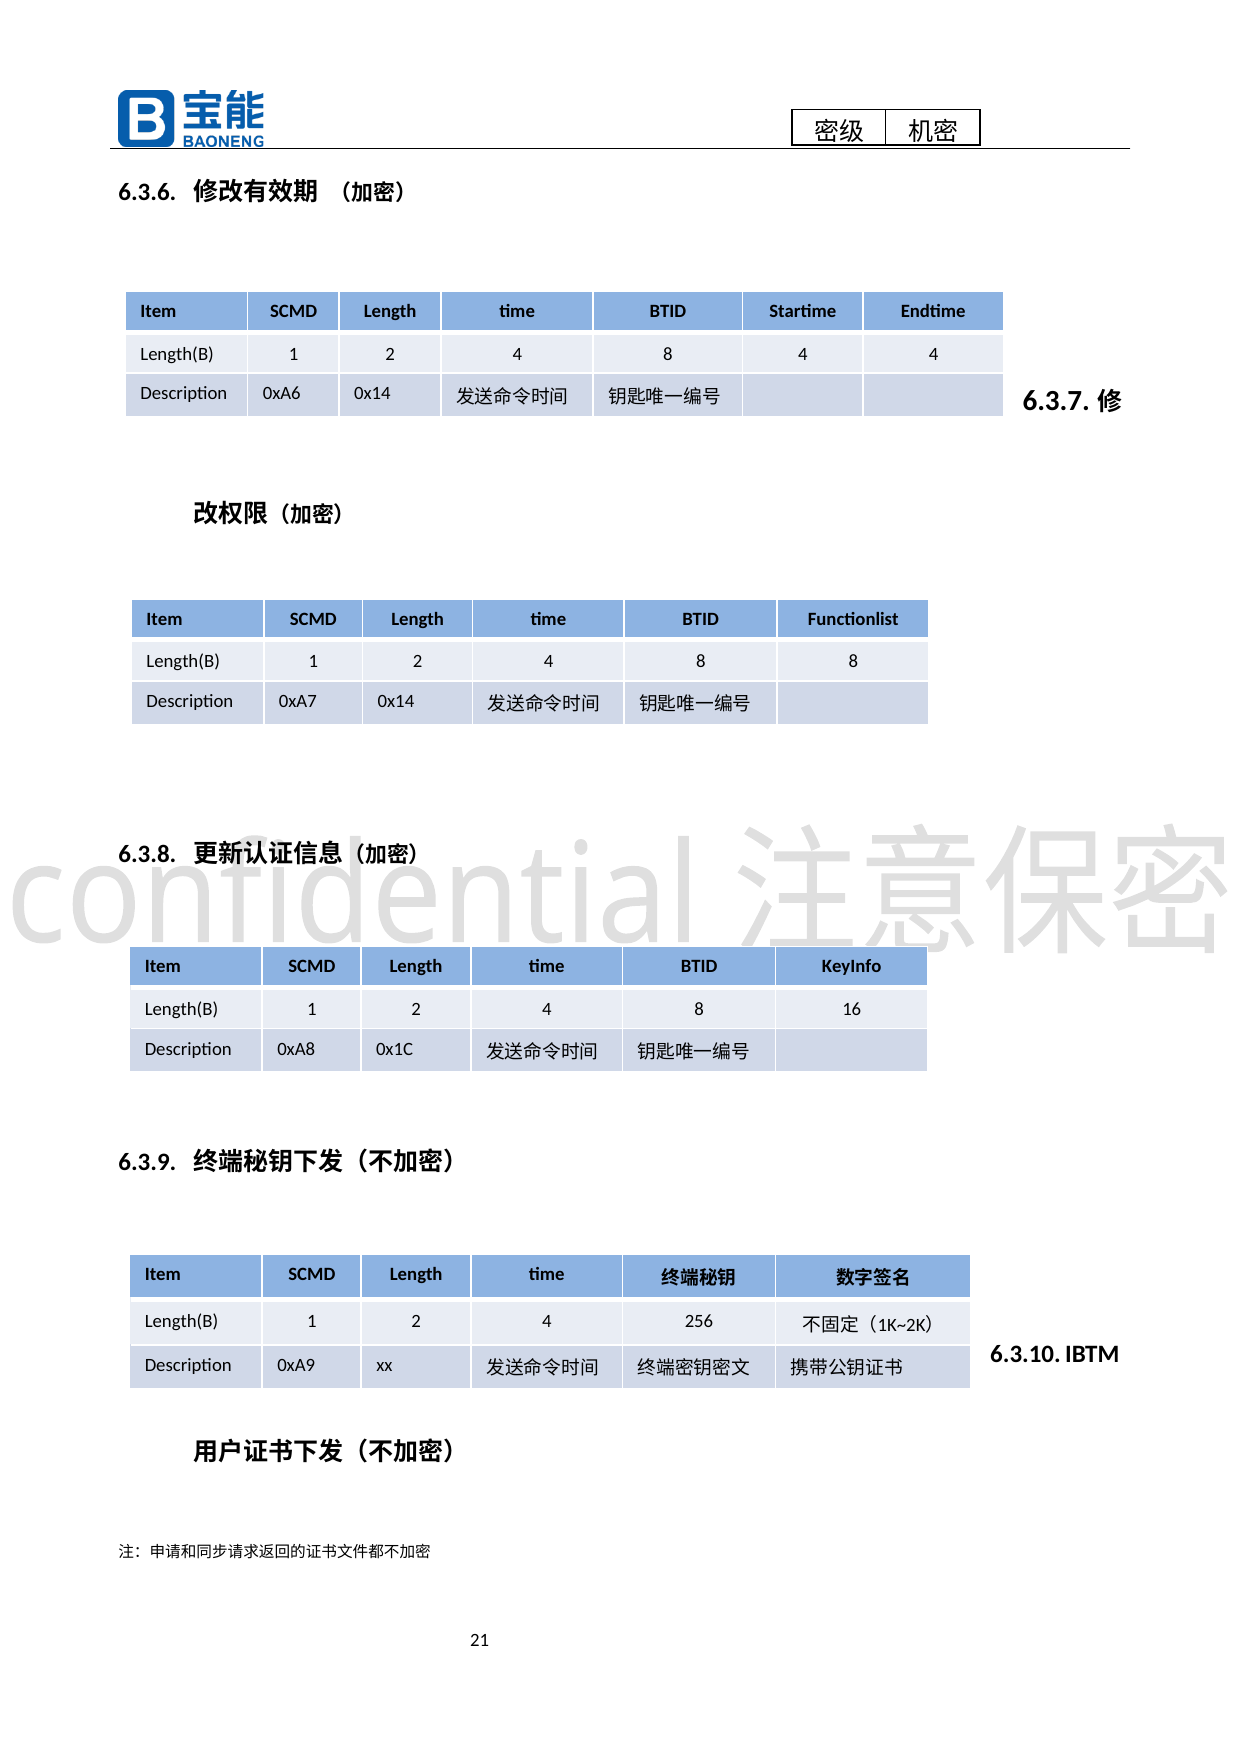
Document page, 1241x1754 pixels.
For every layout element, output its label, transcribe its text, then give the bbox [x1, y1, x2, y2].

subtitle 修改权限（加密） [118, 367, 1122, 544]
table_cell 8 [594, 335, 742, 372]
text 注：申请和同步请求返回的证书文件都不加密 [118, 1535, 1122, 1567]
table_header Startime [743, 292, 862, 330]
table_header BTID [625, 600, 776, 637]
table_cell 发送命令时间 [442, 374, 592, 416]
table_cell xx [362, 1346, 470, 1388]
table_header BTID [623, 947, 775, 985]
table_cell Length(B) [130, 986, 261, 1028]
table_cell 256 [623, 1302, 775, 1344]
table_cell Description [132, 682, 263, 724]
table_cell 0xA8 [263, 1029, 360, 1071]
subtitle 终端秘钥下发（不加密） [118, 1127, 1122, 1192]
table_cell 1 [263, 990, 360, 1028]
table_cell 携带公钥证书 [776, 1346, 970, 1388]
table_header 数字签名 [776, 1255, 970, 1297]
table_cell Description [130, 1345, 261, 1388]
table_header 终端秘钥 [623, 1255, 775, 1297]
table_cell 0xA7 [265, 682, 362, 724]
table_cell 1 [263, 1302, 360, 1344]
table_cell 0xA6 [248, 374, 338, 416]
table_cell 4 [864, 335, 1003, 372]
table_header SCMD [248, 292, 338, 330]
table_header Item [130, 1255, 261, 1297]
table_cell 2 [340, 335, 440, 372]
table_header SCMD [263, 1255, 360, 1297]
table_cell [743, 374, 862, 416]
table_header Item [126, 292, 247, 330]
table_cell 8 [625, 642, 776, 680]
table_cell 1 [248, 335, 338, 372]
table_cell 0xA9 [263, 1346, 360, 1388]
table_cell [778, 682, 928, 724]
table_cell 发送命令时间 [473, 682, 623, 724]
table_cell 2 [363, 642, 472, 680]
table_cell [776, 1029, 927, 1071]
subtitle 修改有效期 （加密） [118, 157, 1122, 222]
table_cell 0x14 [363, 682, 472, 724]
table_header KeyInfo [776, 947, 927, 985]
table_header Item [132, 600, 263, 637]
table_cell 16 [776, 990, 927, 1028]
table_cell 2 [362, 990, 470, 1028]
table_cell Description [126, 374, 247, 416]
table_cell 发送命令时间 [472, 1346, 622, 1388]
table_cell 4 [472, 990, 622, 1028]
table_cell 1 [265, 642, 362, 680]
subtitle 更新认证信息（加密） [118, 819, 1122, 884]
table_cell 钥匙唯一编号 [623, 1029, 775, 1071]
table_header time [472, 947, 622, 985]
table_cell Length(B) [132, 642, 263, 680]
table_header time [472, 1255, 622, 1297]
table_cell 4 [442, 335, 592, 372]
picture [118, 90, 264, 147]
table_cell Description [130, 1029, 261, 1071]
table_cell 2 [362, 1302, 470, 1344]
table_header Length [363, 600, 472, 637]
table_cell 4 [473, 642, 623, 680]
table_cell 0x14 [340, 374, 440, 416]
table_cell 8 [623, 990, 775, 1028]
table_cell 终端密钥密文 [623, 1346, 775, 1388]
table_header BTID [594, 292, 742, 330]
table_header Length [362, 947, 470, 985]
table_cell 发送命令时间 [472, 1029, 622, 1071]
table_header Functionlist [778, 600, 928, 637]
table_header Endtime [864, 292, 1003, 330]
table_cell 不固定（1K~2K） [776, 1302, 970, 1344]
table_header Item [130, 947, 261, 985]
table_cell Length(B) [130, 1298, 261, 1344]
table_cell 钥匙唯一编号 [594, 374, 742, 416]
table_header time [442, 292, 592, 330]
table_cell 8 [778, 642, 928, 680]
table_header Length [362, 1255, 470, 1297]
table_cell 钥匙唯一编号 [625, 682, 776, 724]
table_cell Length(B) [126, 335, 247, 372]
table_header SCMD [265, 600, 362, 637]
table_cell 4 [743, 335, 862, 372]
subtitle IBTM用户证书下发（不加密） [118, 1337, 1122, 1482]
table_cell 4 [472, 1302, 622, 1344]
table_cell [864, 374, 1003, 416]
table_header Length [340, 292, 440, 330]
table_header time [473, 600, 623, 637]
table_cell 0x1C [362, 1029, 470, 1071]
